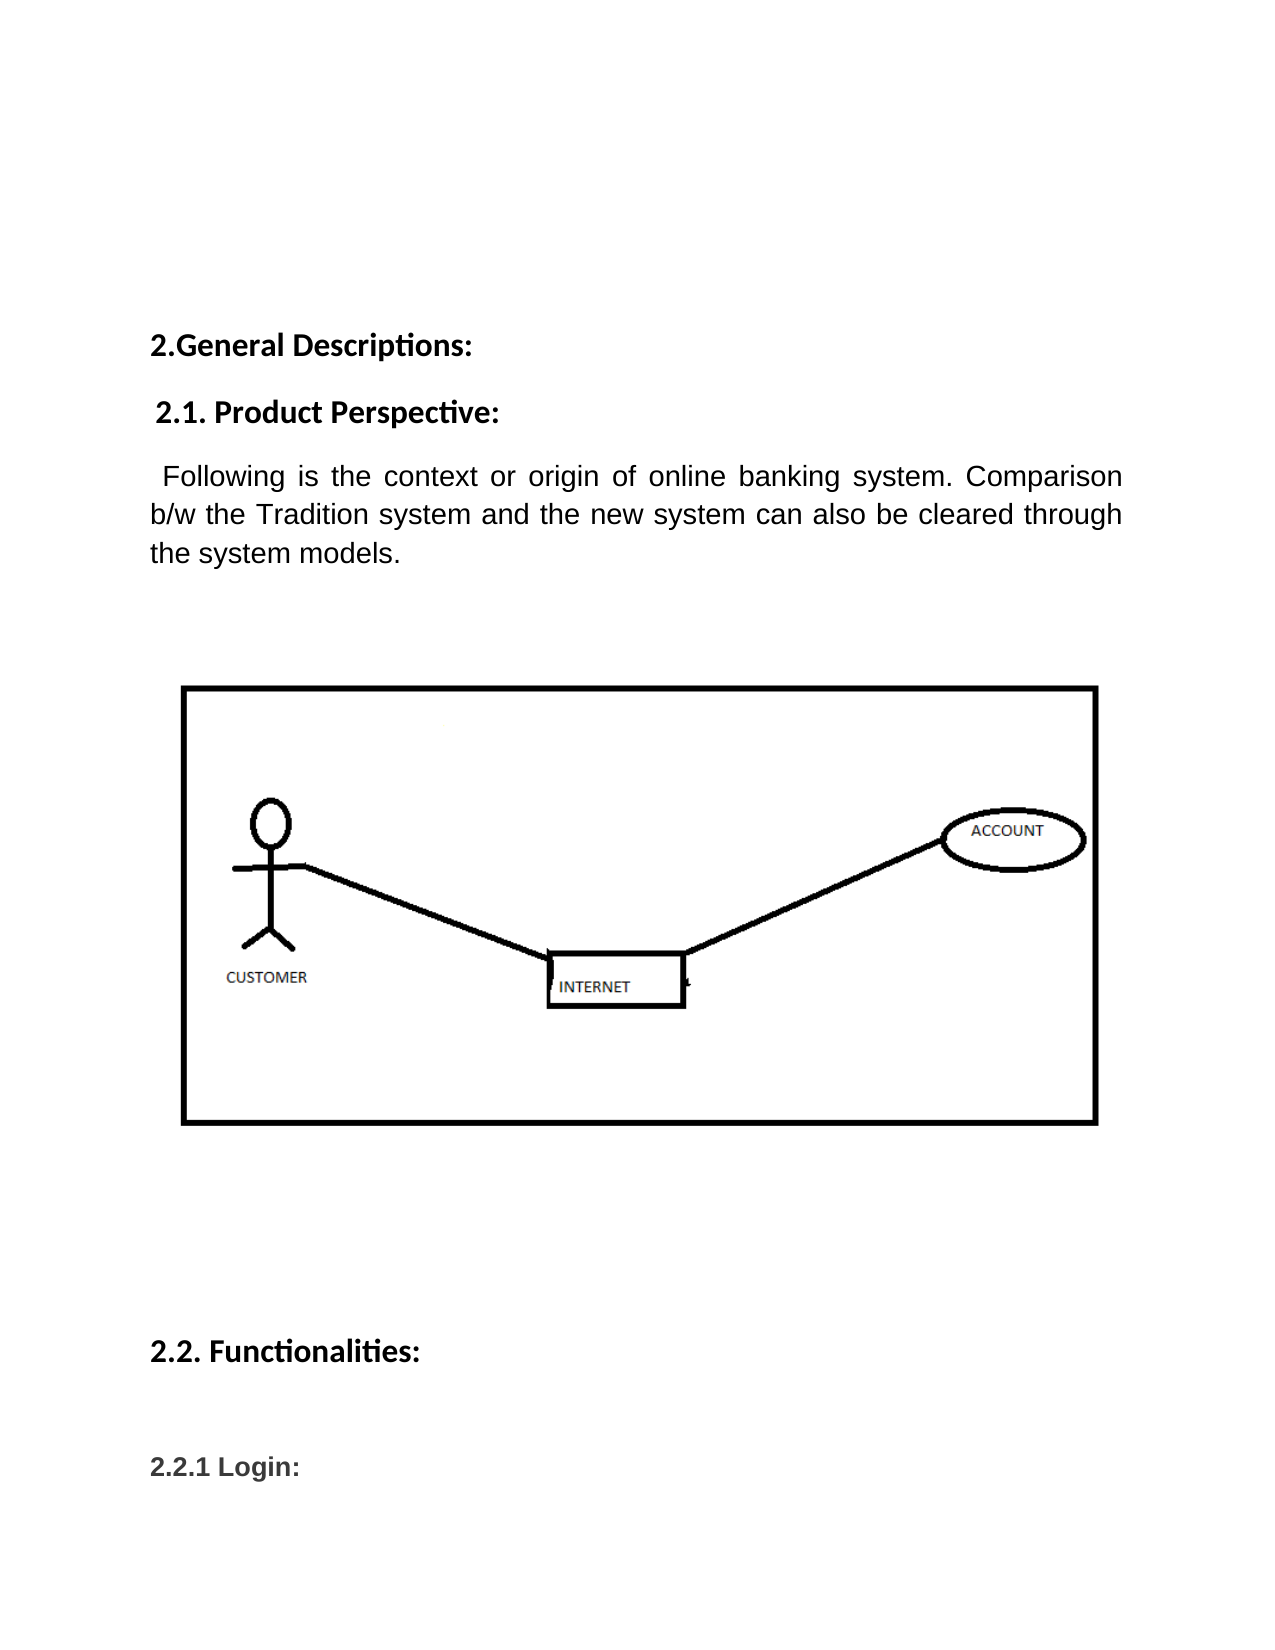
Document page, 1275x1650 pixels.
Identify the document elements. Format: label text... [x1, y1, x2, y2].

picture [150, 651, 1125, 1200]
text Following is the context or origin of online banking system. Comparison b/w the Tradition system and the new system can also be cleared through the system models. [150, 459, 1125, 569]
text 2.1. Product Perspective: [150, 391, 1125, 432]
text 2.2.1 Login: [150, 1451, 1125, 1482]
text 2.General Descriptions: [150, 324, 1125, 364]
text 2.2. Functionalities: [150, 1330, 1125, 1371]
